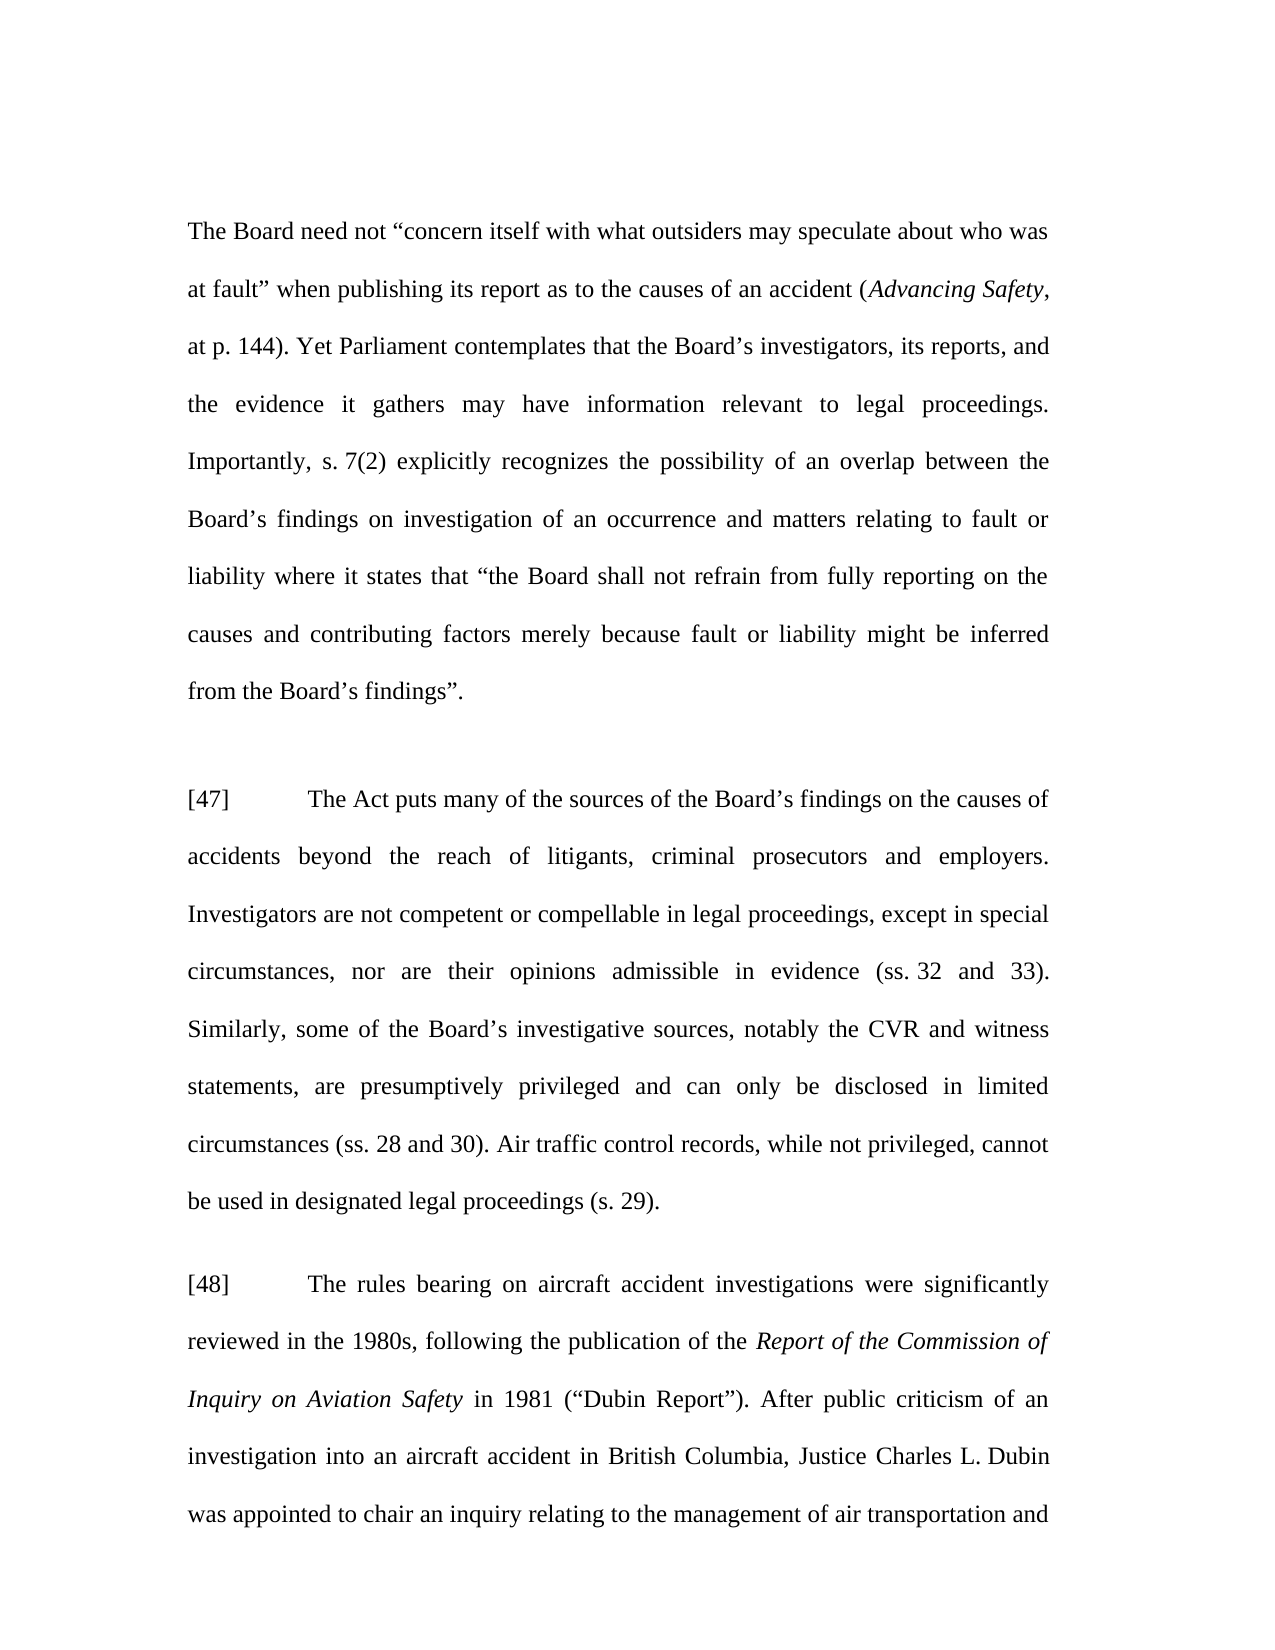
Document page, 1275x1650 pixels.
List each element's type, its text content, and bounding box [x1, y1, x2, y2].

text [187, 216, 1050, 705]
text The Act puts many of the sources of the Board’s findings on the causes of accidents beyond the reach of litigants, criminal prosecutors and employers. Investigators are not competent or compellable in legal proceedings, except in special circumstances, nor are their opinions admissible in evidence (ss. 32 and 33). Similarly, some of the Board’s investigative sources, notably the CVR and witness statements, are presumptively privileged and can only be disclosed in limited circumstances (ss. 28 and 30). Air traffic control records, while not privileged, cannot be used in designated legal proceedings (s. 29). [187, 784, 1050, 1215]
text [187, 1269, 1050, 1528]
